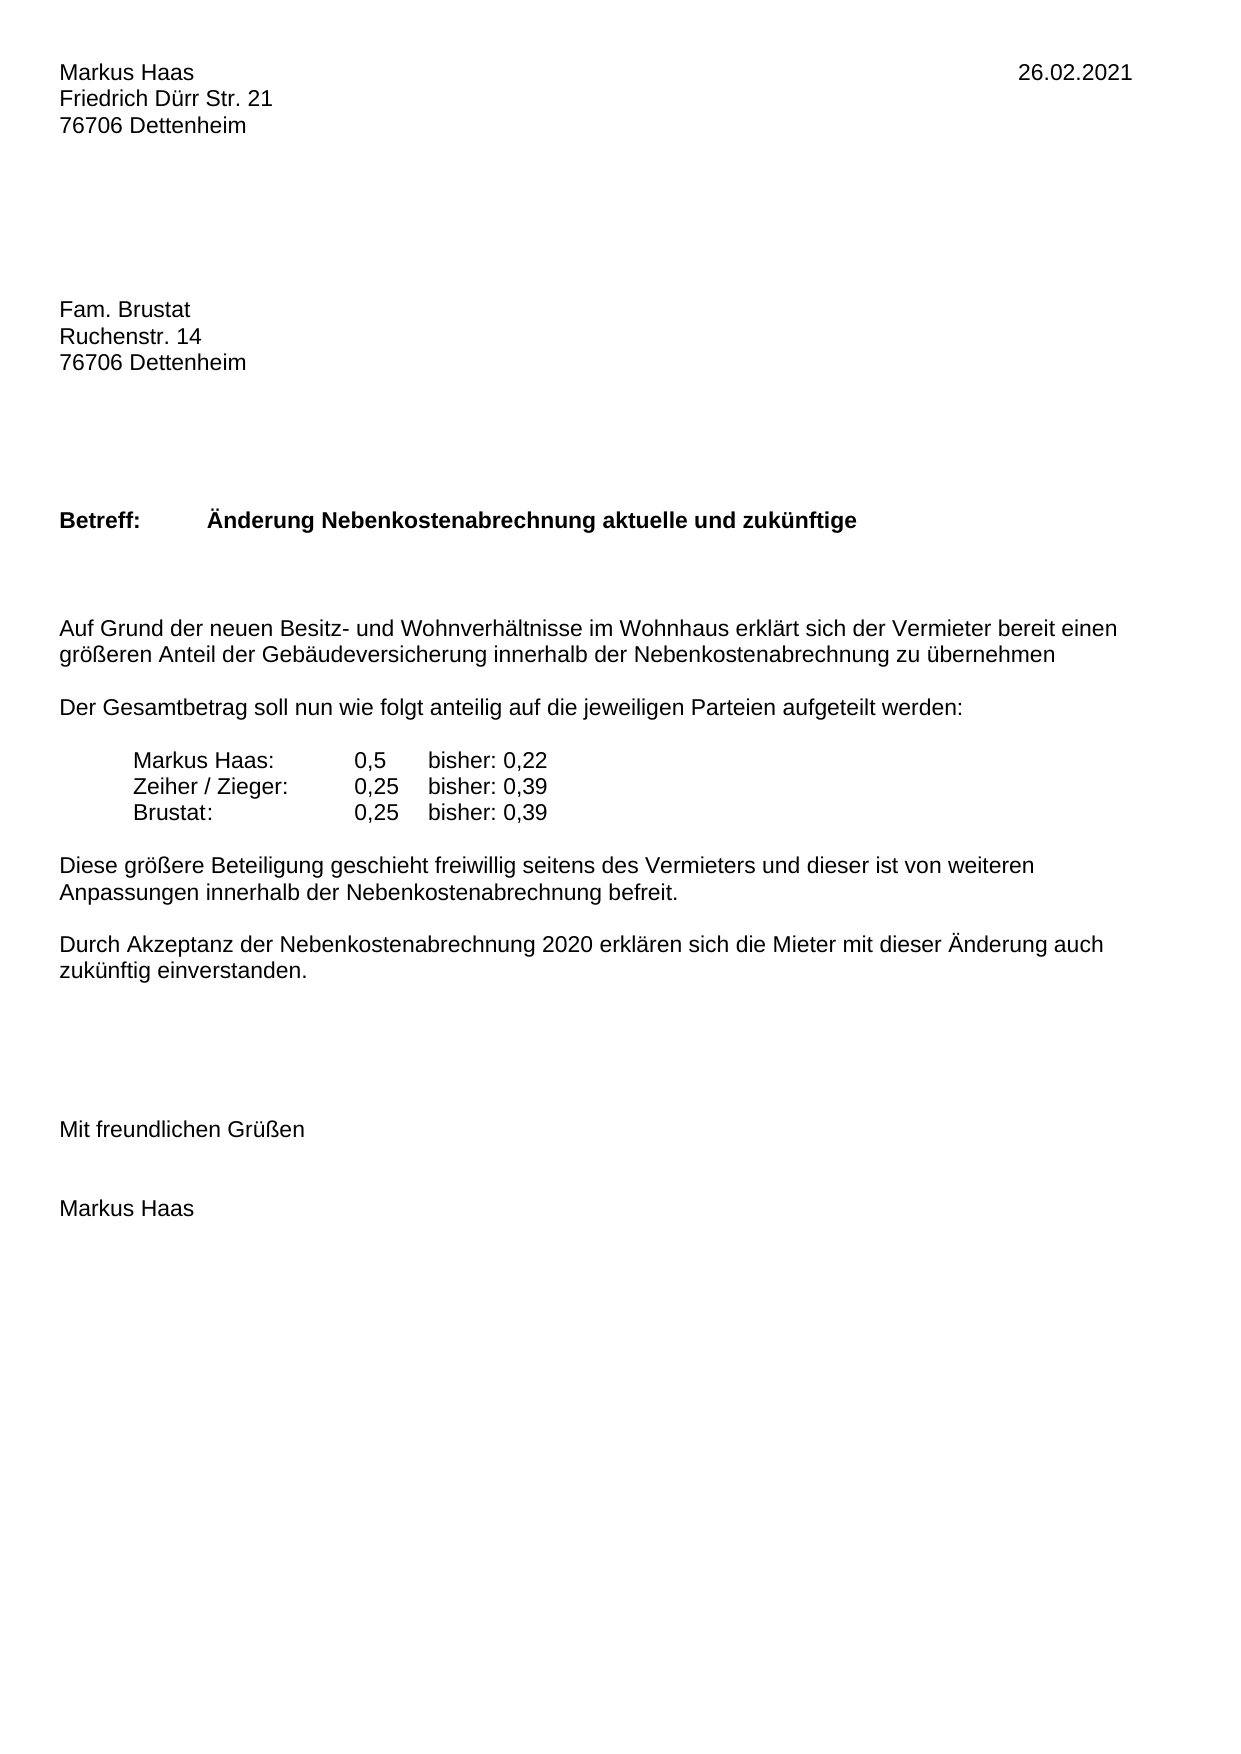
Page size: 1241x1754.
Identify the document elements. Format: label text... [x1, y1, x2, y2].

text Diese größere Beteiligung geschieht freiwillig seitens des Vermieters und dieser ist von weiteren Anpassungen innerhalb der Nebenkostenabrechnung befreit. [59, 852, 1181, 905]
text Auf Grund der neuen Besitz- und Wohnverhältnisse im Wohnhaus erklärt sich der Vermieter bereit einen größeren Anteil der Gebäudeversicherung innerhalb der Nebenkostenabrechnung zu übernehmen [59, 615, 1181, 668]
text 76706 Dettenheim [59, 349, 1181, 375]
text Markus Haas [59, 1195, 1181, 1221]
text Mit freundlichen Grüßen [59, 1116, 1181, 1142]
text Brustat : 0,25 bisher: 0,39 [59, 799, 1181, 826]
text Markus Haas: 0,5 bisher: 0,22 [59, 747, 1181, 773]
text Markus Haas 26.02.2021 [59, 59, 1181, 85]
text Fam. Brustat [59, 296, 1181, 323]
text 76706 Dettenheim [59, 112, 1181, 138]
text Ruchenstr. 14 [59, 323, 1181, 349]
text Betreff: Änderung Nebenkostenabrechnung aktuelle und zukünftige [59, 507, 1181, 533]
text Zeiher / Zieger: 0,25 bisher: 0,39 [59, 773, 1181, 799]
text Friedrich Dürr Str. 21 [59, 85, 1181, 112]
text Durch Akzeptanz der Nebenkostenabrechnung 2020 erklären sich die Mieter mit dieser Änderung auch zukünftig einverstanden. [59, 931, 1181, 984]
text Der Gesamtbetrag soll nun wie folgt anteilig auf die jeweiligen Parteien aufgeteilt werden: [59, 694, 1181, 720]
